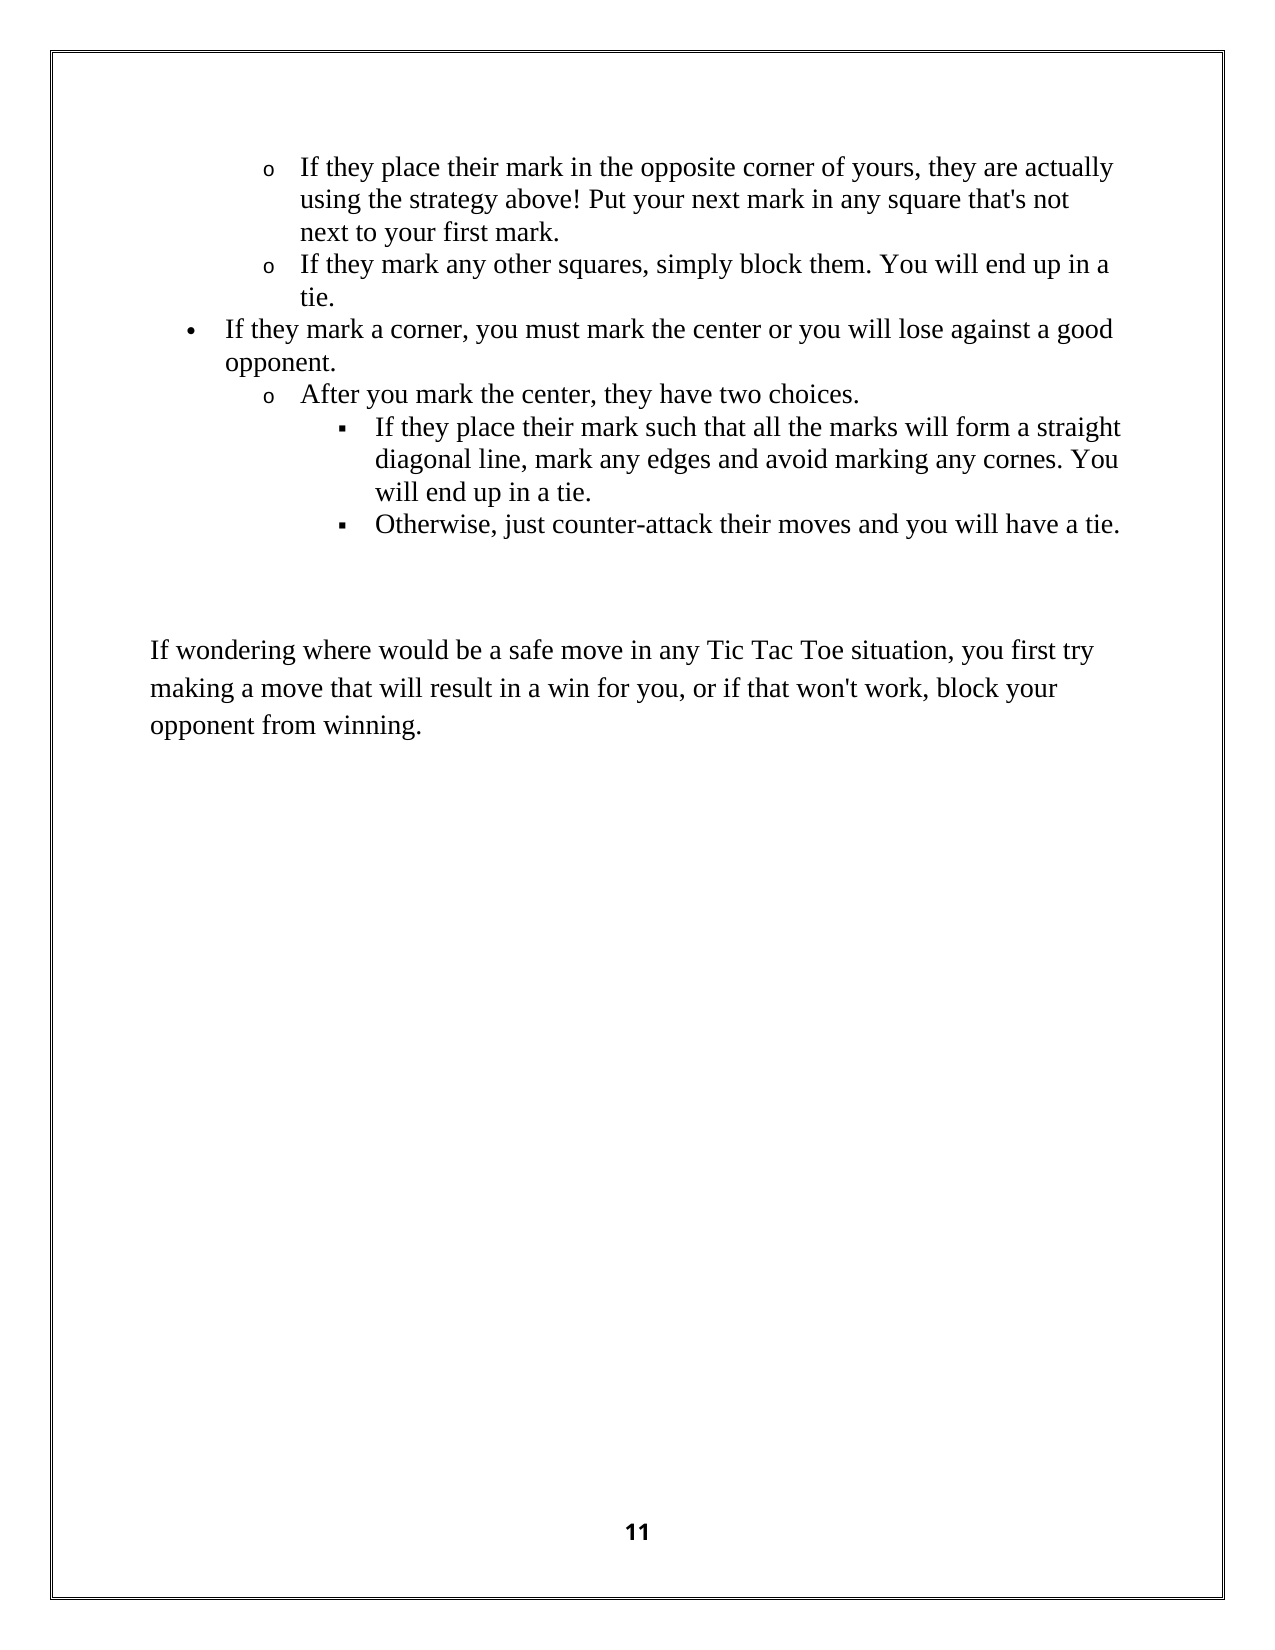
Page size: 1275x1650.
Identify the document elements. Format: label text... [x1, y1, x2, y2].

list If they place their mark such that all the marks will form a straight diagonal line, mark any edges and avoid marking any cornes. You will end up in a tie. [337, 410, 1125, 507]
list If they mark any other squares, simply block them. You will end up in a tie. [262, 247, 1125, 312]
subtitle If wondering where would be a safe move in any Tic Tac Toe situation, you first try making a move that will result in a win for you, or if that won't work, block your opponent from winning. [150, 633, 1125, 740]
list If they place their mark in the opposite corner of yours, they are actually using the strategy above! Put your next mark in any square that's not next to your first mark. [262, 150, 1125, 247]
list Otherwise, just counter-attack their moves and you will have a tie. [337, 507, 1125, 539]
list After you mark the center, they have two choices. [262, 377, 1125, 410]
list If they mark a corner, you must mark the center or you will lose against a good opponent. [187, 312, 1125, 377]
